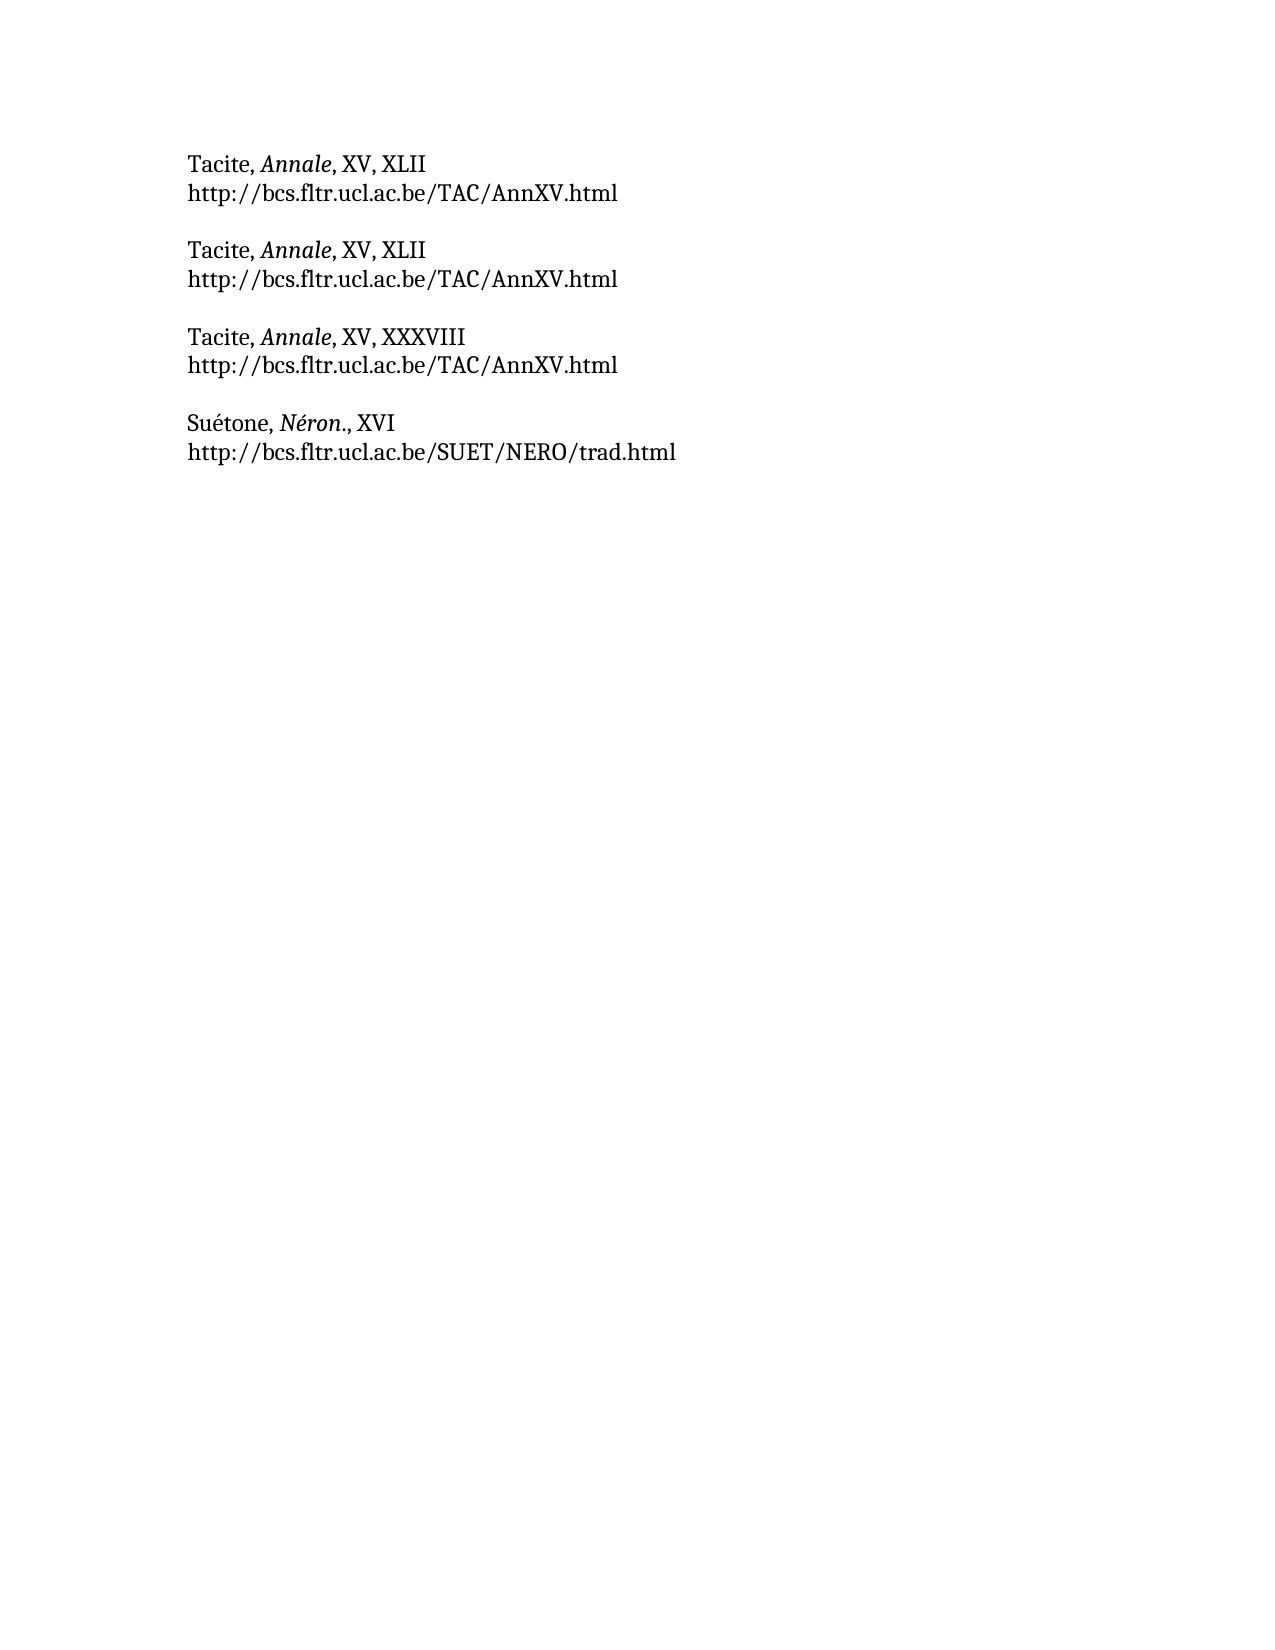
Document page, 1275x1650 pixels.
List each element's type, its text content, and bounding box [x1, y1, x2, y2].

text http://bcs.fltr.ucl.ac.be/TAC/AnnXV.html [187, 351, 1087, 380]
text Tacite, Annale, XV, XLII [187, 236, 1087, 265]
text Tacite, Annale, XV, XLII [187, 150, 1087, 179]
text http://bcs.fltr.ucl.ac.be/TAC/AnnXV.html [187, 179, 1087, 207]
text http://bcs.fltr.ucl.ac.be/TAC/AnnXV.html [187, 265, 1087, 294]
text Tacite, Annale, XV, XXXVIII [187, 322, 1087, 351]
text Suétone, Néron., XVI [187, 409, 1087, 437]
text http://bcs.fltr.ucl.ac.be/SUET/NERO/trad.html [187, 437, 1087, 466]
